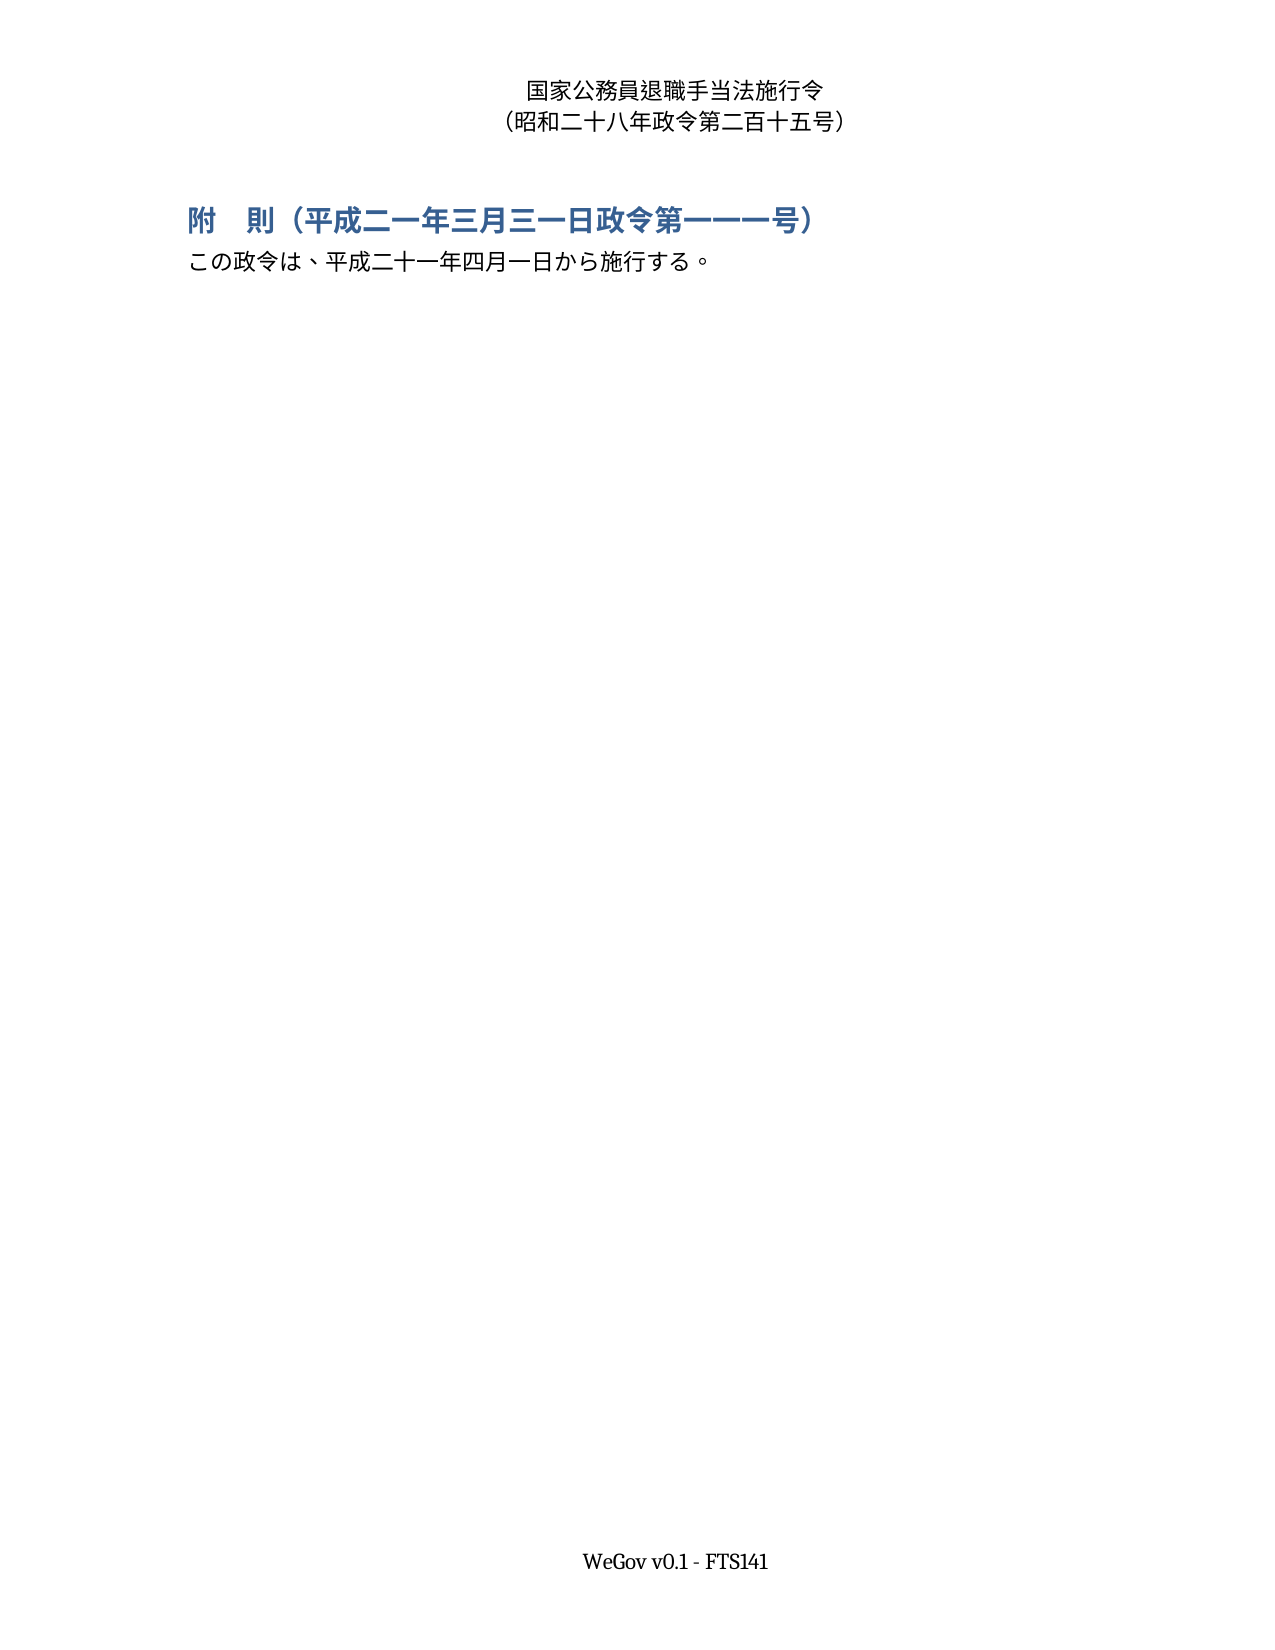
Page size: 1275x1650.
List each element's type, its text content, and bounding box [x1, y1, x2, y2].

subtitle 附 則（平成二一年三月三一日政令第一一一号） [187, 200, 1087, 240]
text この政令は、平成二十一年四月一日から施行する。 [187, 246, 1087, 277]
